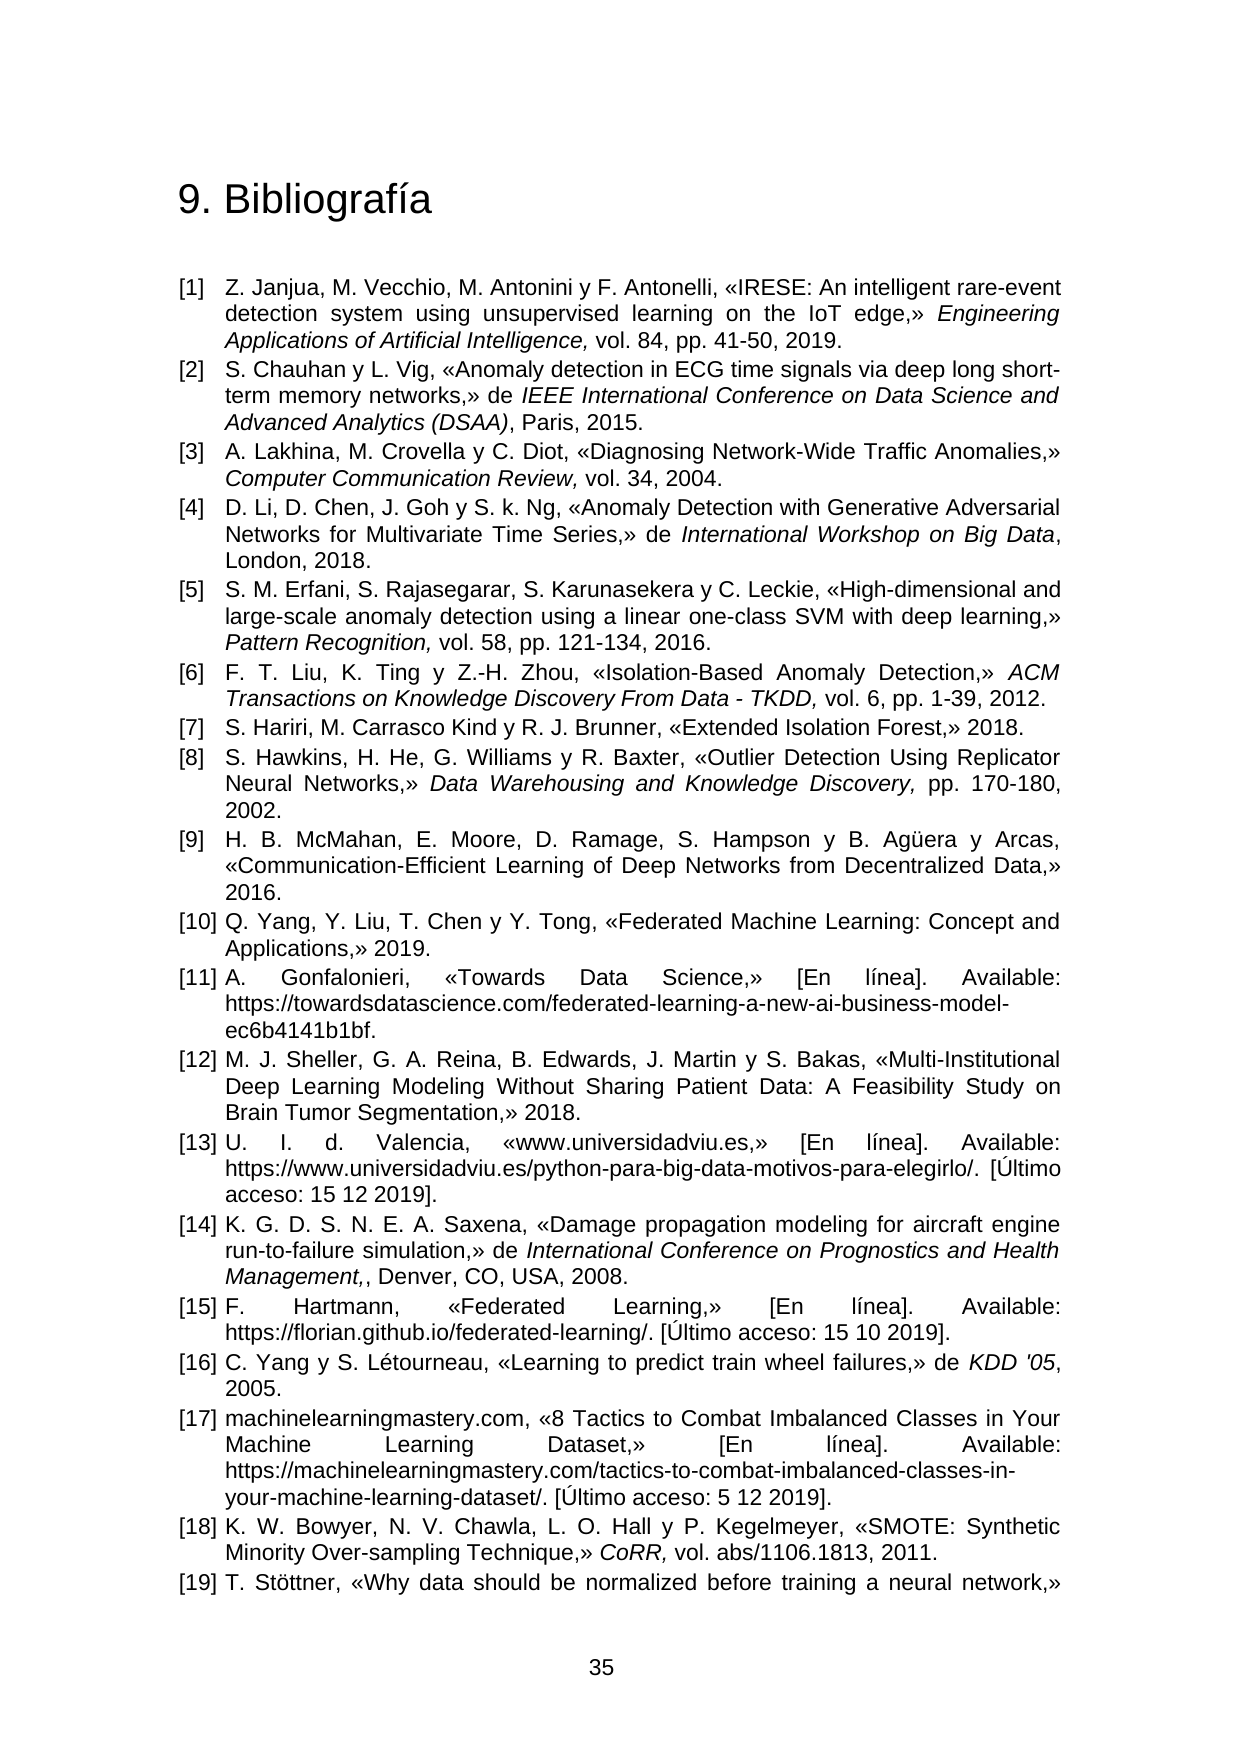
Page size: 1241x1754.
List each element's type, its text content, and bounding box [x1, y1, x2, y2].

subtitle 9. Bibliografía [177, 174, 1063, 222]
